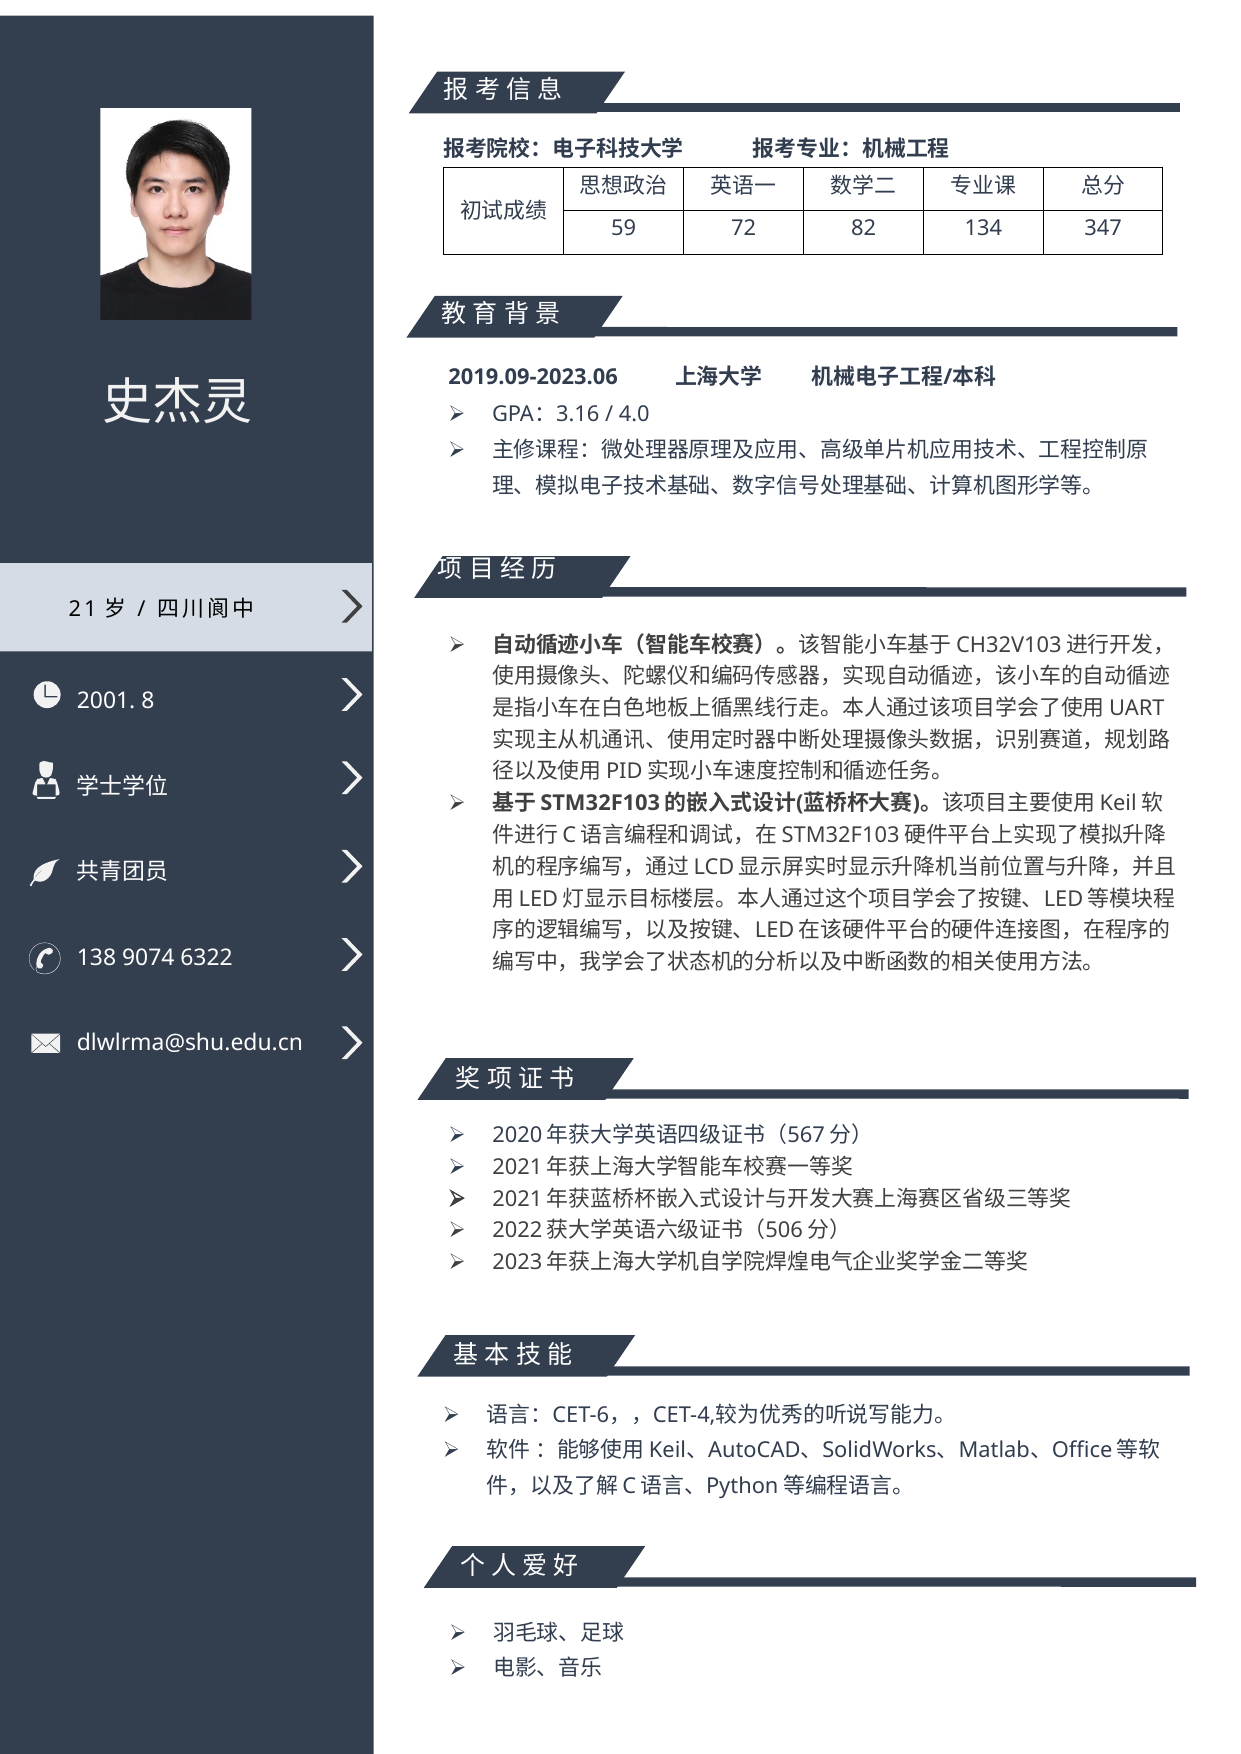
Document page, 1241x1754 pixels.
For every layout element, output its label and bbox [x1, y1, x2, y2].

picture [100, 108, 252, 320]
